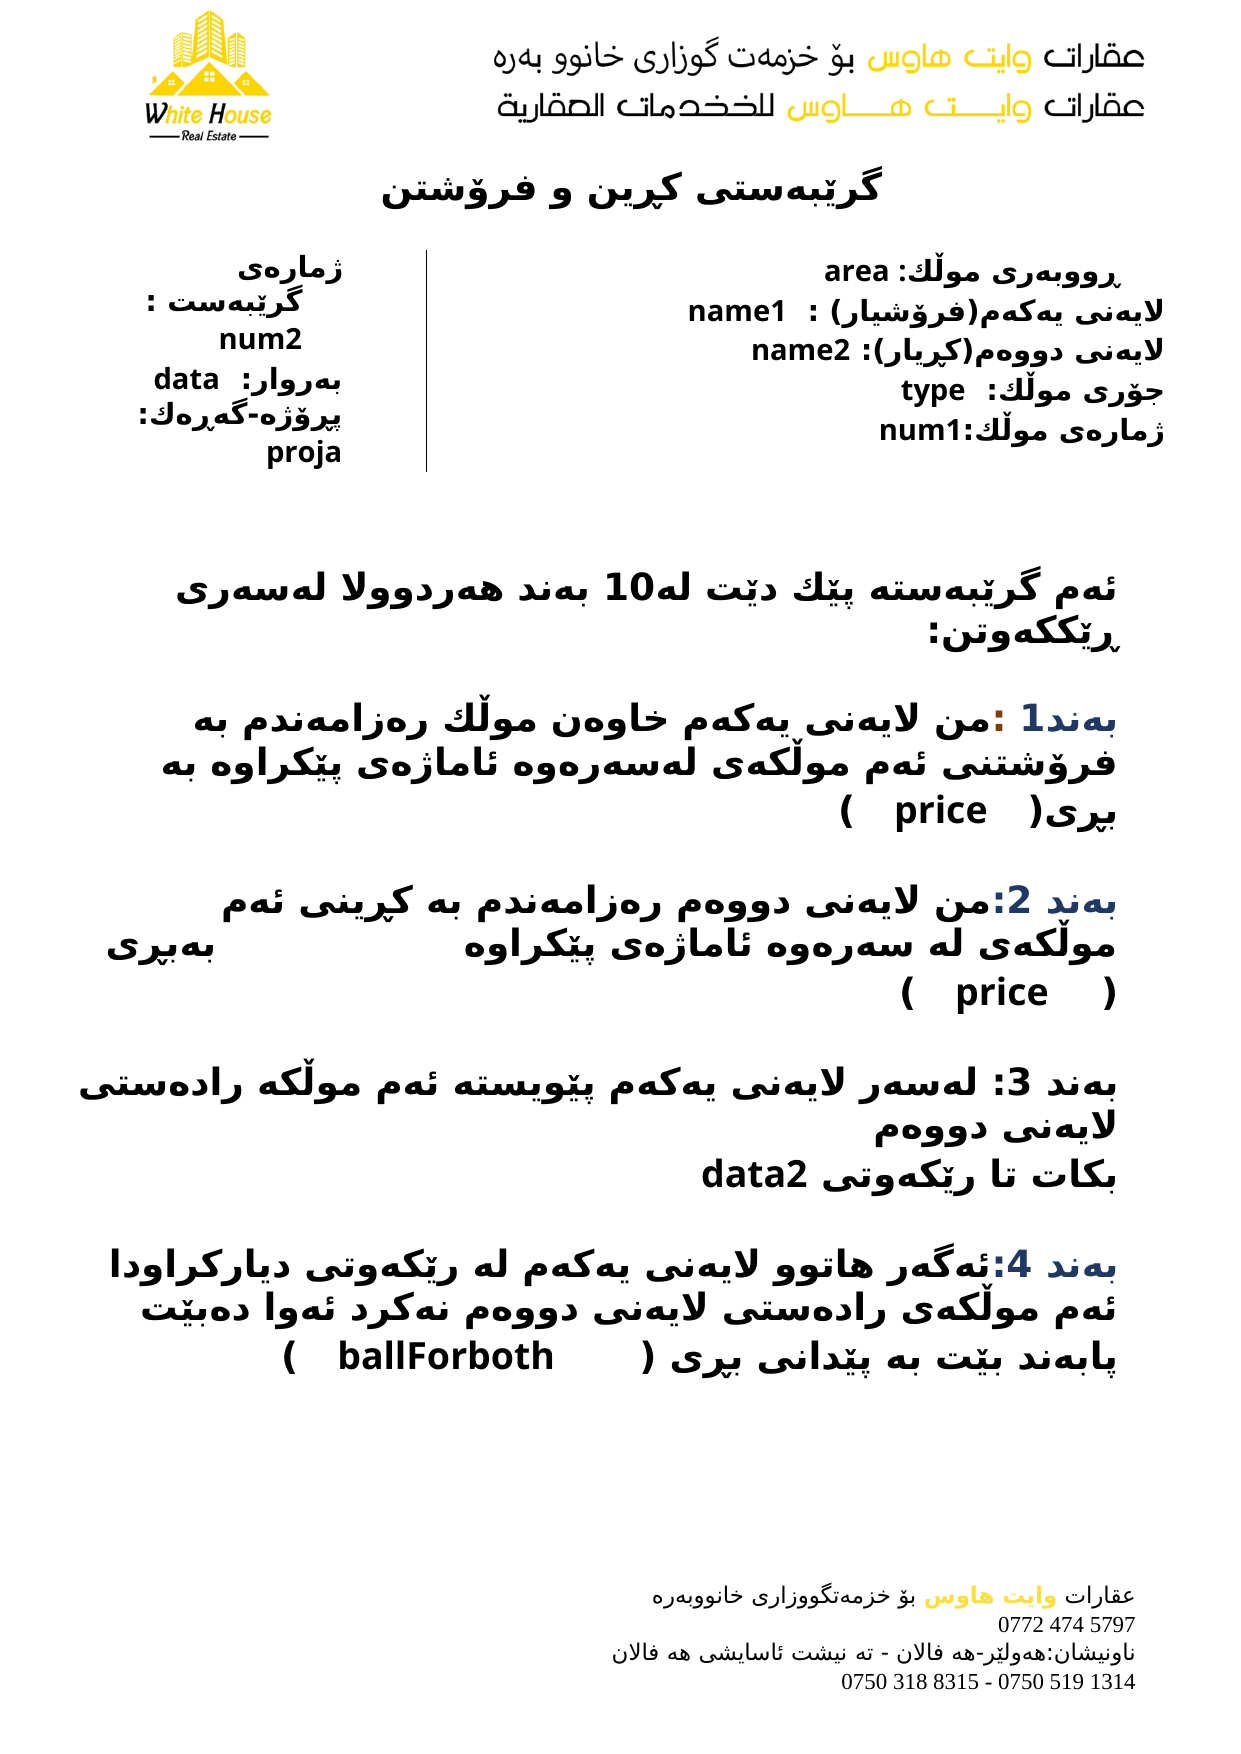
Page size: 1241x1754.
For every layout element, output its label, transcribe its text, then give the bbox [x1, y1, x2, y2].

list بەند1 :من لایەنی یەكەم خاوەن موڵك رەزامەندم بە فرۆشتنی ئەم موڵكەی لەسەرەوە ئاماژەی پێكراوە بە بڕی( price ) بەند 2:من لایەنی دووەم رەزامەندم بە كڕینی ئەم موڵكەی لە سەرەوە ئاماژەی پێكراوە بەبڕی ( price ) [98, 653, 1118, 1017]
list ڕووبەری موڵك: area [463, 250, 1119, 290]
list لایەنی یەكەم(فرۆشیار) : name1 [463, 290, 1165, 330]
text گرێبەستی كڕین و فرۆشتن [144, 144, 1119, 209]
list بەند 4:ئەگەر هاتوو لایەنی یەكەم لە رێكەوتی دیاركراودا ئەم موڵكەی رادەستی لایەنی دووەم نەكرد ئەوا دەبێت پابەند بێت بە پێدانی بڕی ( ballForboth ) [75, 1199, 1118, 1381]
list جۆری موڵك: type [463, 369, 1165, 409]
list پڕۆژە-گەڕەك: proja [75, 398, 342, 471]
list لایەنی دووەم(كڕیار): name2 [463, 330, 1165, 369]
list ئەم گرێبەسته پێك دێت لە10 بەند هەردوولا لەسەری ڕێككەوتن: [75, 488, 1118, 653]
list ژمارەی موڵك:num1 [463, 409, 1165, 449]
picture [0, 6, 1151, 144]
list بەند 3: لەسەر لایەنی یەكەم پێویسته ئەم موڵكە رادەستی لایەنی دووەم [75, 1017, 1118, 1148]
list ژمارەی گرێبەست :num2 [75, 250, 343, 358]
list بكات تا رێكەوتی data2 [75, 1148, 1118, 1199]
list بەروار: data [75, 358, 342, 398]
